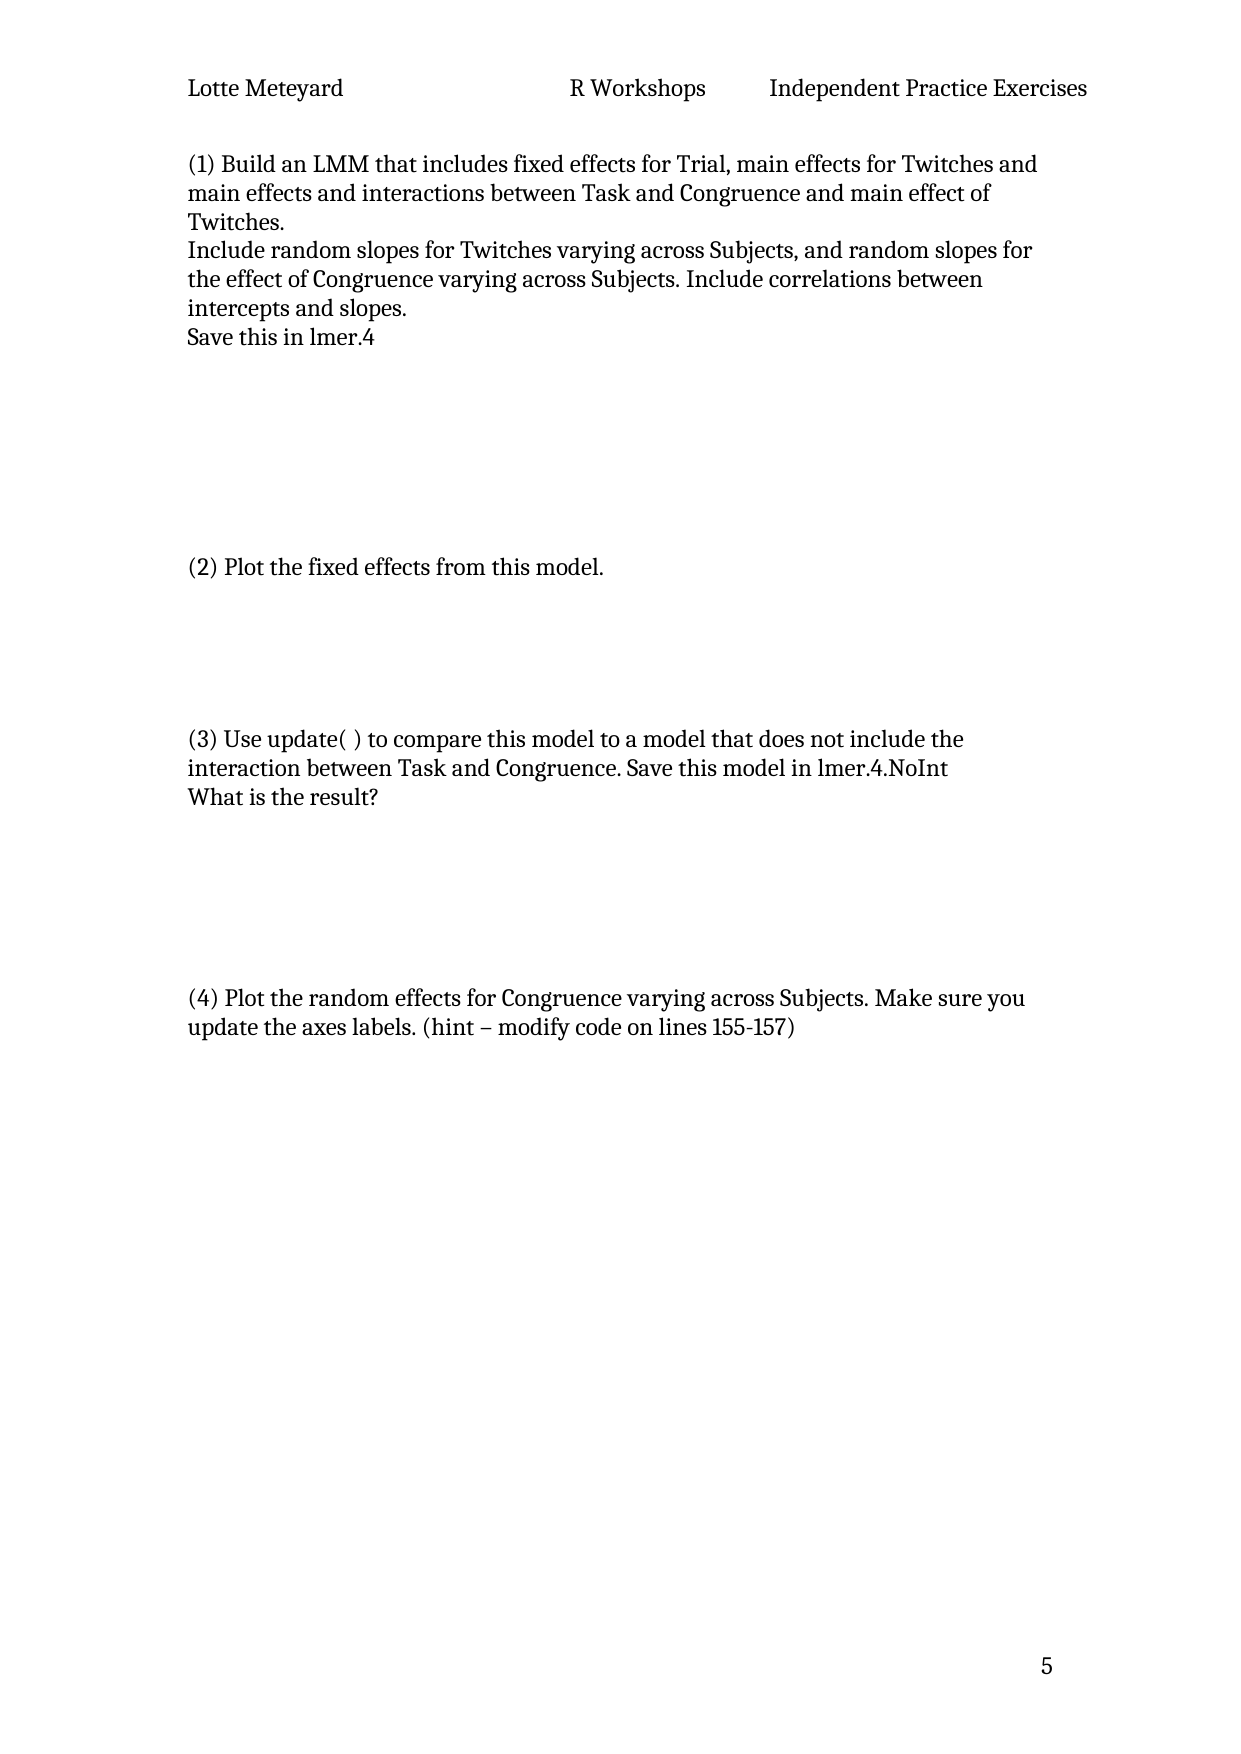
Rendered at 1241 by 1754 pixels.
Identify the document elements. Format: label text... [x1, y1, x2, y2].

text (1) Build an LMM that includes fixed effects for Trial, main effects for Twitches and main effects and interactions between Task and Congruence and main effect of Twitches. Include random slopes for Twitches varying across Subjects, and random slopes for the effect of Congruence varying across Subjects. Include correlations between intercepts and slopes. Save this in lmer.4 [187, 150, 1053, 380]
text (4) Plot the random effects for Congruence varying across Subjects. Make sure you update the axes labels. (hint – modify code on lines 155-157) [187, 984, 1053, 1041]
text (2) Plot the fixed effects from this model. [187, 552, 1053, 581]
text (3) Use update( ) to compare this model to a model that does not include the interaction between Task and Congruence. Save this model in lmer.4.NoInt What is the result? [187, 725, 1053, 840]
